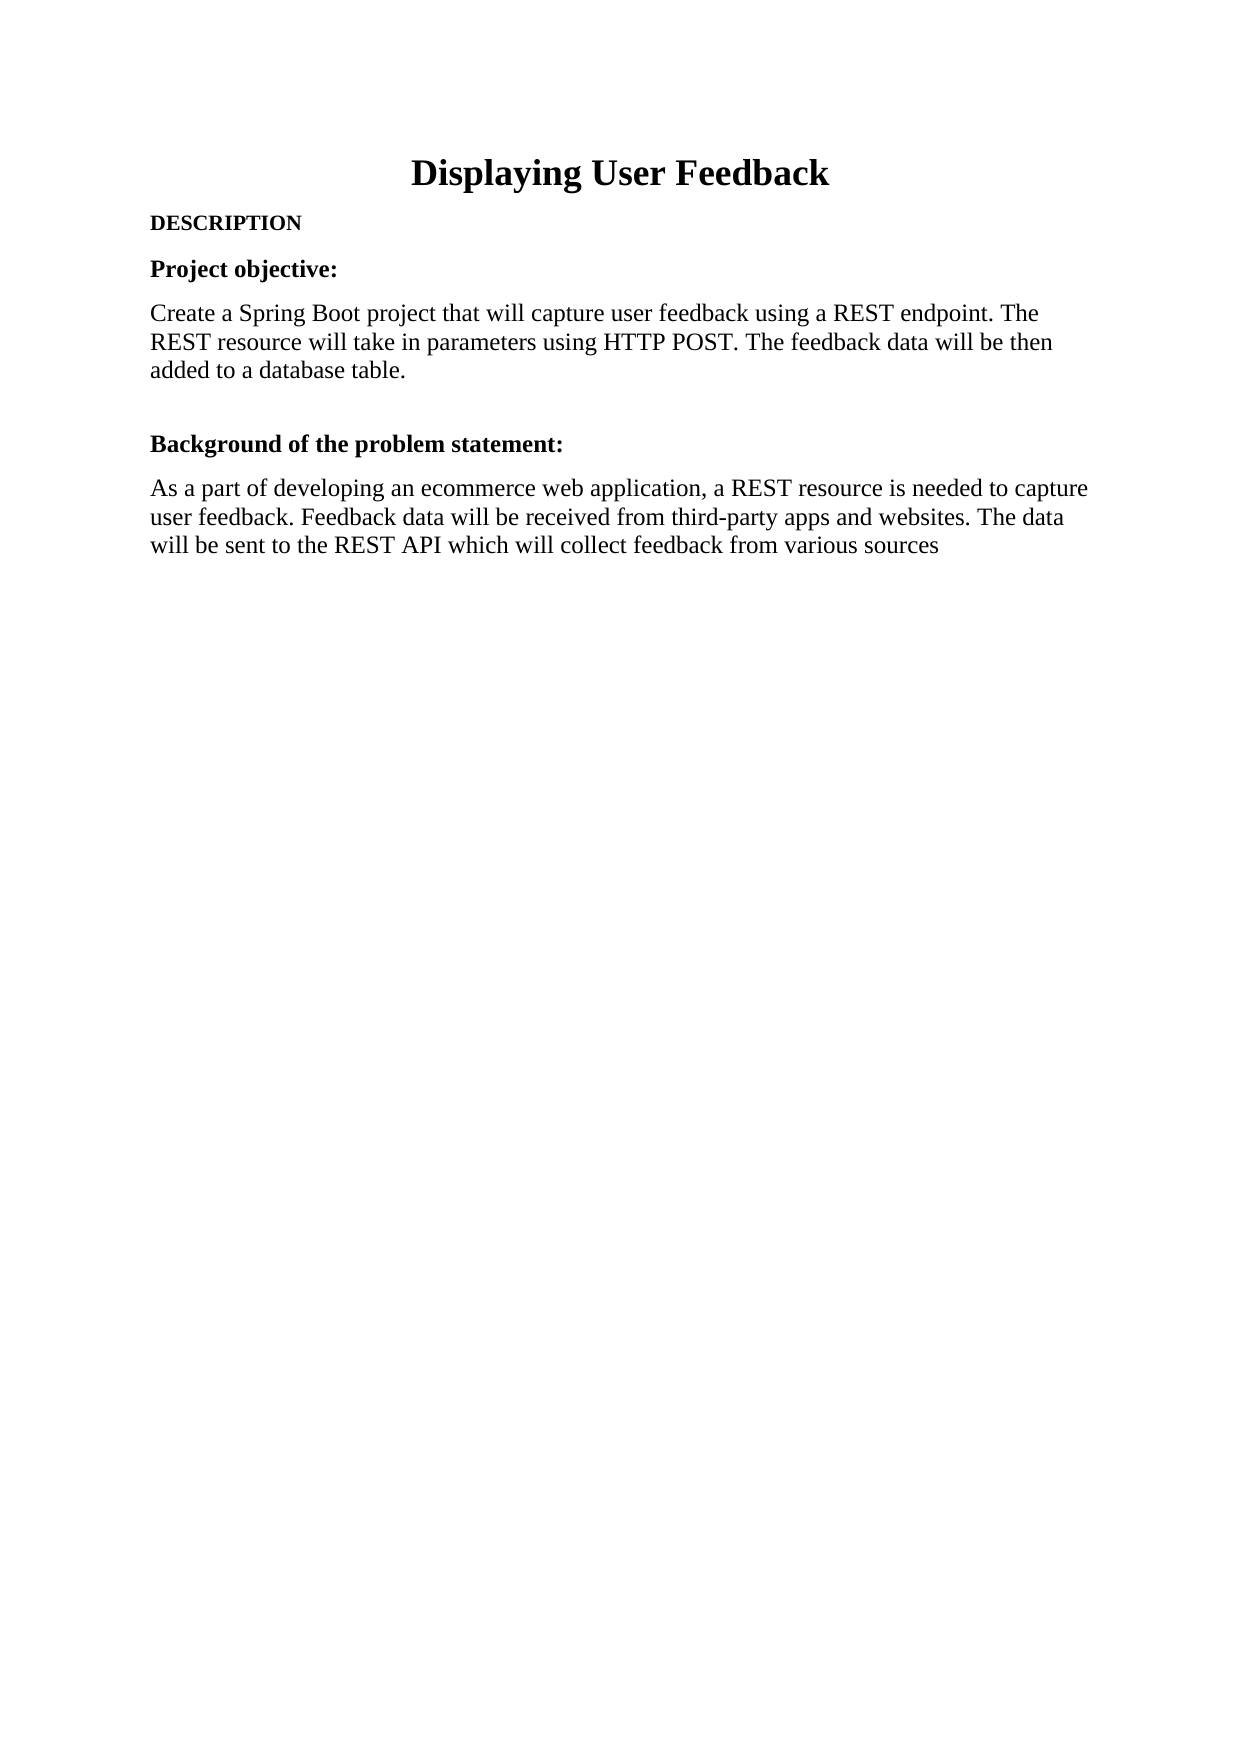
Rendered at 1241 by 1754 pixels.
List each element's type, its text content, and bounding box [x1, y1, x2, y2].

text Displaying User Feedback [150, 150, 1090, 193]
text As a part of developing an ecommerce web application, a REST resource is needed to capture user feedback. Feedback data will be received from third-party apps and websites. The data will be sent to the REST API which will collect feedback from various sources [150, 473, 1090, 559]
text Background of the problem statement: [150, 400, 1090, 457]
text Create a Spring Boot project that will capture user feedback using a REST endpoint. The REST resource will take in parameters using HTTP POST. The feedback data will be then added to a database table. [150, 298, 1090, 384]
text DESCRIPTION [150, 210, 1090, 235]
text Project objective: [150, 254, 1090, 282]
